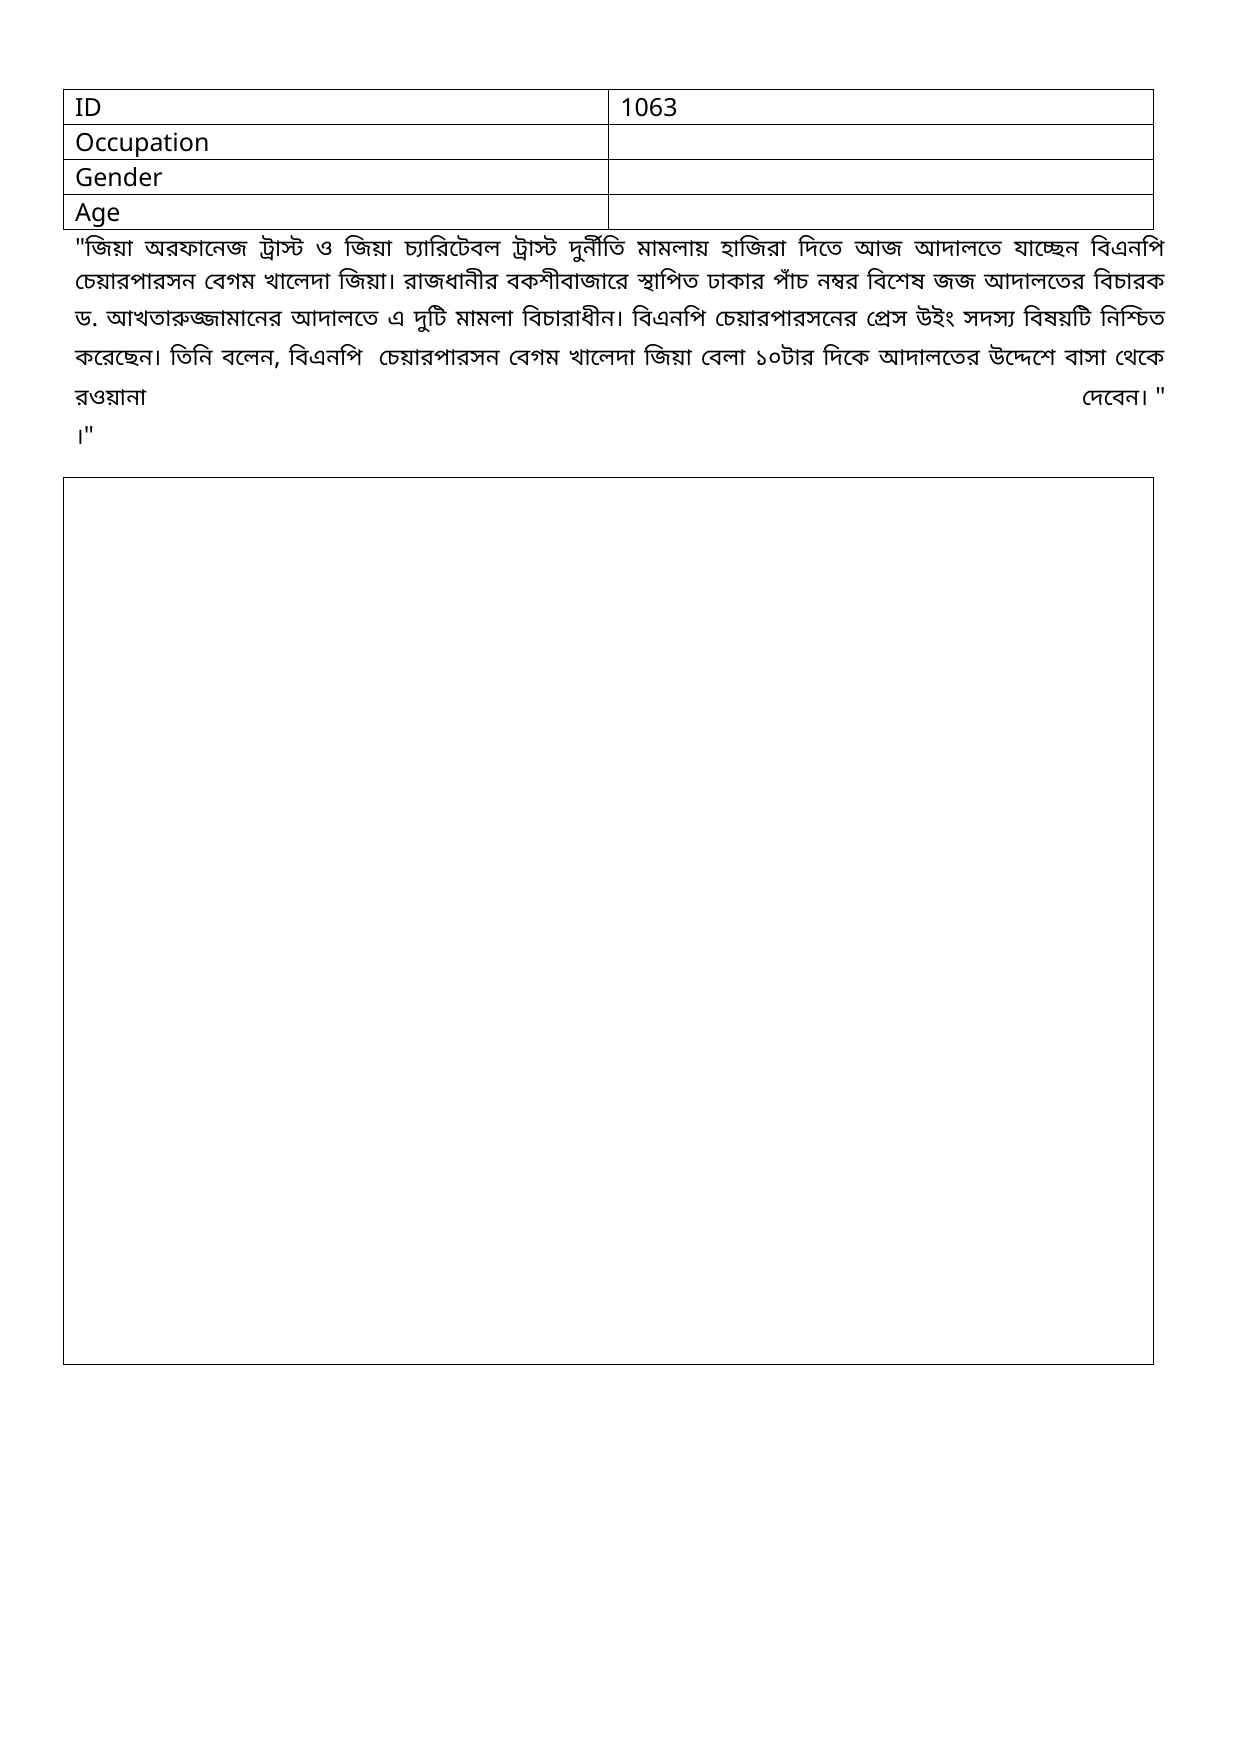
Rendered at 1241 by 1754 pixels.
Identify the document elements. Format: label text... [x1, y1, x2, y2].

table_header ID [64, 90, 608, 124]
table_cell Age [64, 195, 608, 229]
table_header [64, 478, 1153, 1364]
table_cell Occupation [64, 125, 608, 159]
text "জিয়া অরফানেজ ট্রাস্ট ও জিয়া চ্যারিটেবল ট্রাস্ট দুর্নীতি মামলায় হাজিরা দিতে আজ আদালতে যাচ্ছেন বিএনপি চেয়ারপারসন বেগম খালেদা জিয়া। রাজধানীর বকশীবাজারে স্থাপিত ঢাকার পাঁচ নম্বর বিশেষ জজ আদালতের বিচারক ড. আখতারুজ্জামানের আদালতে এ দুটি মামলা বিচারাধীন। বিএনপি চেয়ারপারসনের প্রেস উইং সদস্য বিষয়টি নিশ্চিত করেছেন। তিনি বলেন, বিএনপি চেয়ারপারসন বেগম খালেদা জিয়া বেলা ১০টার দিকে আদালতের উদ্দেশে বাসা থেকে রওয়ানা দেবেন। " ।" [75, 230, 1165, 451]
table_cell [609, 195, 1153, 229]
table_header 1063 [609, 90, 1153, 124]
table_cell Gender [64, 160, 608, 194]
table_cell [609, 160, 1153, 194]
table_cell [609, 125, 1153, 159]
